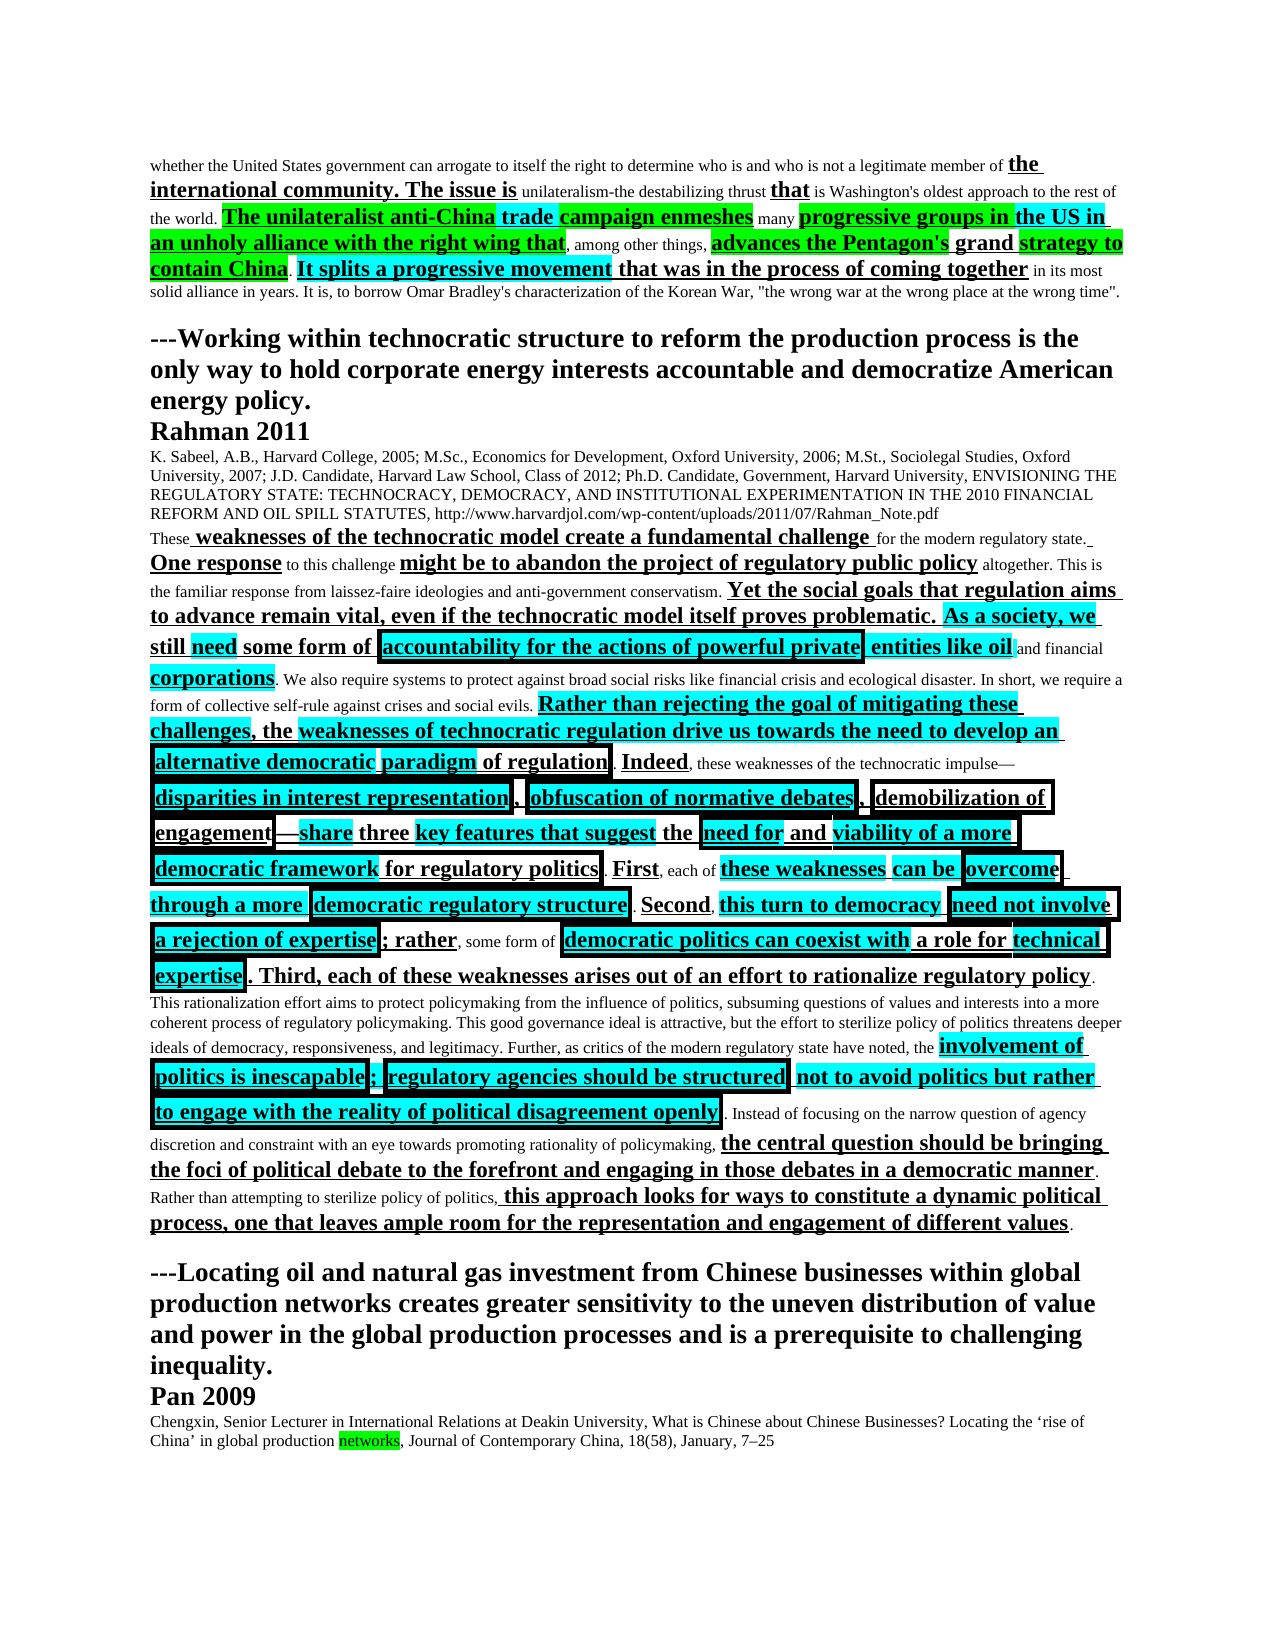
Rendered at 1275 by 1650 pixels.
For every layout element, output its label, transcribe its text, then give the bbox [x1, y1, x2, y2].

text Pan 2009 [150, 1380, 1125, 1411]
subtitle ---Locating oil and natural gas investment from Chinese businesses within global production networks creates greater sensitivity to the uneven distribution of value and power in the global production processes and is a prerequisite to challenging inequality. [150, 1256, 1125, 1380]
subtitle ---Working within technocratic structure to reform the production process is the only way to hold corporate energy interests accountable and democratize American energy policy. [150, 322, 1125, 415]
text K. Sabeel, A.B., Harvard College, 2005; M.Sc., Economics for Development, Oxford University, 2006; M.St., Sociolegal Studies, Oxford University, 2007; J.D. Candidate, Harvard Law School, Class of 2012; Ph.D. Candidate, Government, Harvard University, ENVISIONING THE REGULATORY STATE: TECHNOCRACY, DEMOCRACY, AND INSTITUTIONAL EXPERIMENTATION IN THE 2010 FINANCIAL REFORM AND OIL SPILL STATUTES, http://www.harvardjol.com/wp-content/uploads/2011/07/Rahman_Note.pdf [150, 446, 1125, 523]
text Rahman 2011 [150, 415, 1125, 446]
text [150, 150, 1125, 301]
text These weaknesses of the technocratic model create a fundamental challenge for the modern regulatory state. One response to this challenge might be to abandon the project of regulatory public policy altogether. This is the familiar response from laissez-faire ideologies and anti-government conservatism. Yet the social goals that regulation aims to advance remain vital, even if the technocratic model itself proves problematic. As a society, we still need some form of accountability for the actions of powerful private entities like oil and financial corporations. We also require systems to protect against broad social risks like financial crisis and ecological disaster. In short, we require a form of collective self-rule against crises and social evils. Rather than rejecting the goal of mitigating these challenges, the weaknesses of technocratic regulation drive us towards the need to develop an alternative democratic paradigm of regulation. Indeed, these weaknesses of the technocratic impulse—disparities in interest representation, obfuscation of normative debates, demobilization of engagement—share three key features that suggest the need for and viability of a more democratic framework for regulatory politics. First, each of these weaknesses can be overcome through a more democratic regulatory structure. Second, this turn to democracy need not involve a rejection of expertise; rather, some form of democratic politics can coexist with a role for technical expertise. Third, each of these weaknesses arises out of an effort to rationalize regulatory policy. This rationalization effort aims to protect policymaking from the influence of politics, subsuming questions of values and interests into a more coherent process of regulatory policymaking. This good governance ideal is attractive, but the effort to sterilize policy of politics threatens deeper ideals of democracy, responsiveness, and legitimacy. Further, as critics of the modern regulatory state have noted, the involvement of politics is inescapable; regulatory agencies should be structured not to avoid politics but rather to engage with the reality of political disagreement openly. Instead of focusing on the narrow question of agency discretion and constraint with an eye towards promoting rationality of policymaking, the central question should be bringing the foci of political debate to the forefront and engaging in those debates in a democratic manner. Rather than attempting to sterilize policy of politics, this approach looks for ways to constitute a dynamic political process, one that leaves ample room for the representation and engagement of different values. [150, 523, 1125, 1235]
text Chengxin, Senior Lecturer in International Relations at Deakin University, What is Chinese about Chinese Businesses? Locating the ‘rise of China’ in global production networks, Journal of Contemporary China, 18(58), January, 7–25 [150, 1411, 1125, 1450]
